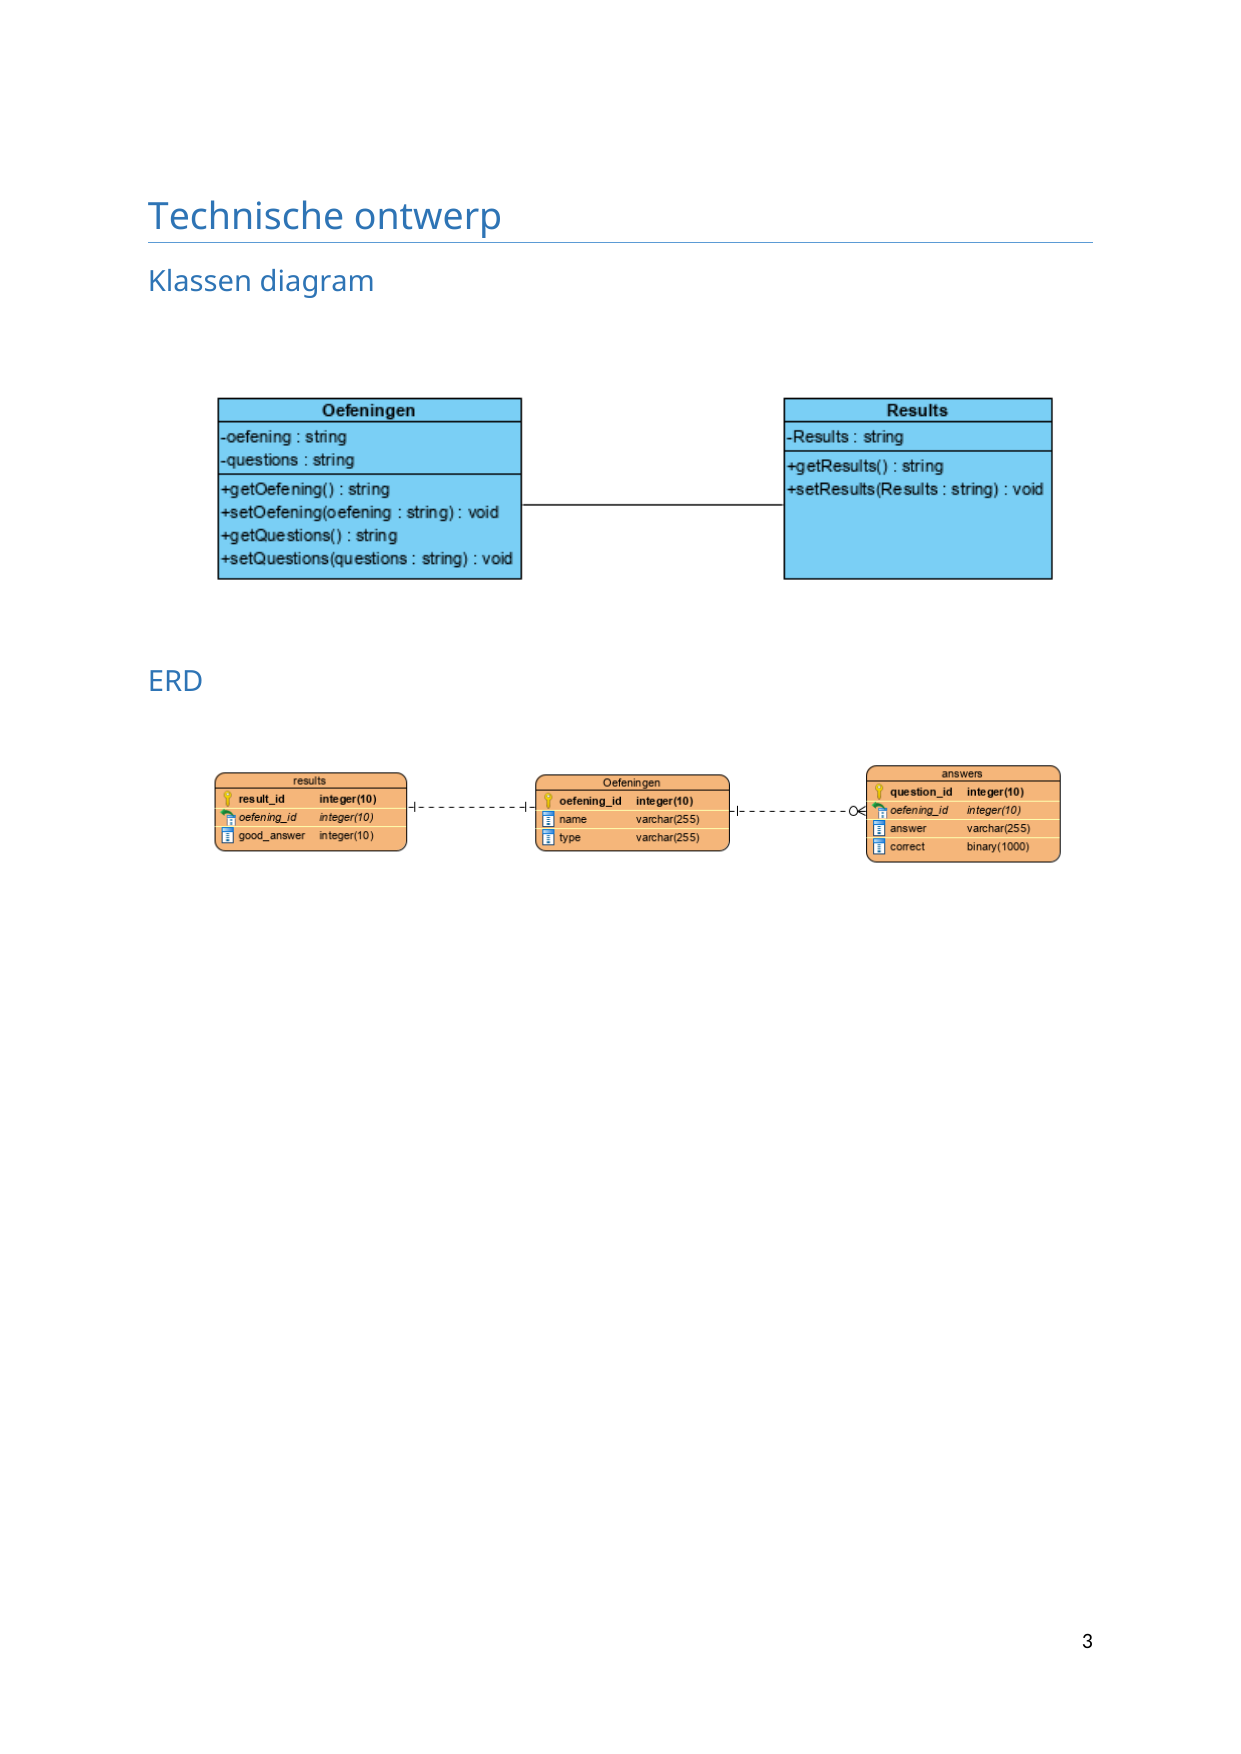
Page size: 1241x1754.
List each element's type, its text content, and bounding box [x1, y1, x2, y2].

picture [147, 742, 1093, 899]
subtitle Technische ontwerp [148, 189, 1093, 242]
subtitle Klassen diagram [148, 260, 1093, 300]
subtitle ERD [148, 661, 1093, 700]
picture [147, 341, 1093, 600]
